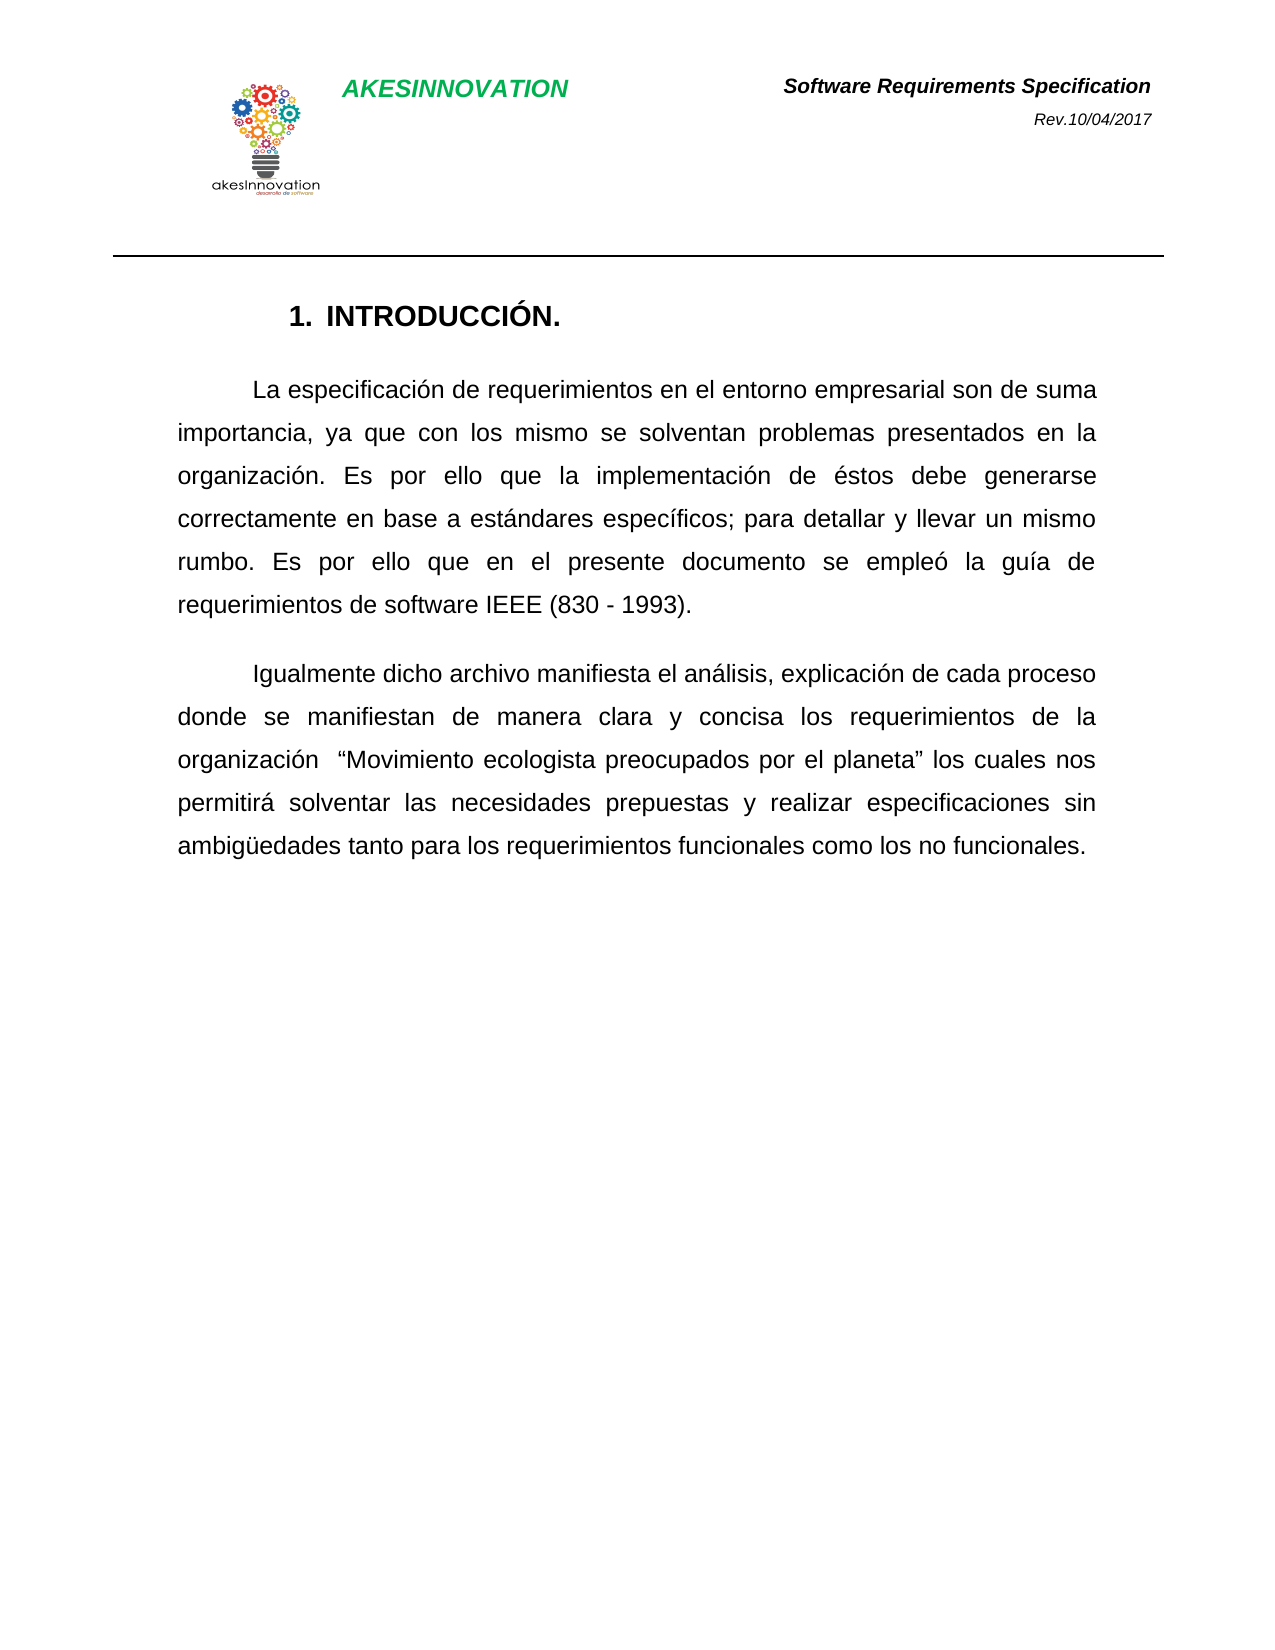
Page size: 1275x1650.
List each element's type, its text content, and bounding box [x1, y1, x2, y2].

text Igualmente dicho archivo manifiesta el análisis, explicación de cada proceso donde se manifiestan de manera clara y concisa los requerimientos de la organización “Movimiento ecologista preocupados por el planeta” los cuales nos permitirá solventar las necesidades prepuestas y realizar especificaciones sin ambigüedades tanto para los requerimientos funcionales como los no funcionales. [177, 658, 1098, 860]
picture [198, 73, 331, 227]
text La especificación de requerimientos en el entorno empresarial son de suma importancia, ya que con los mismo se solventan problemas presentados en la organización. Es por ello que la implementación de éstos debe generarse correctamente en base a estándares específicos; para detallar y llevar un mismo rumbo. Es por ello que en el presente documento se empleó la guía de requerimientos de software IEEE (830 - 1993). [177, 375, 1098, 619]
subtitle INTRODUCCIÓN. [288, 299, 1098, 333]
